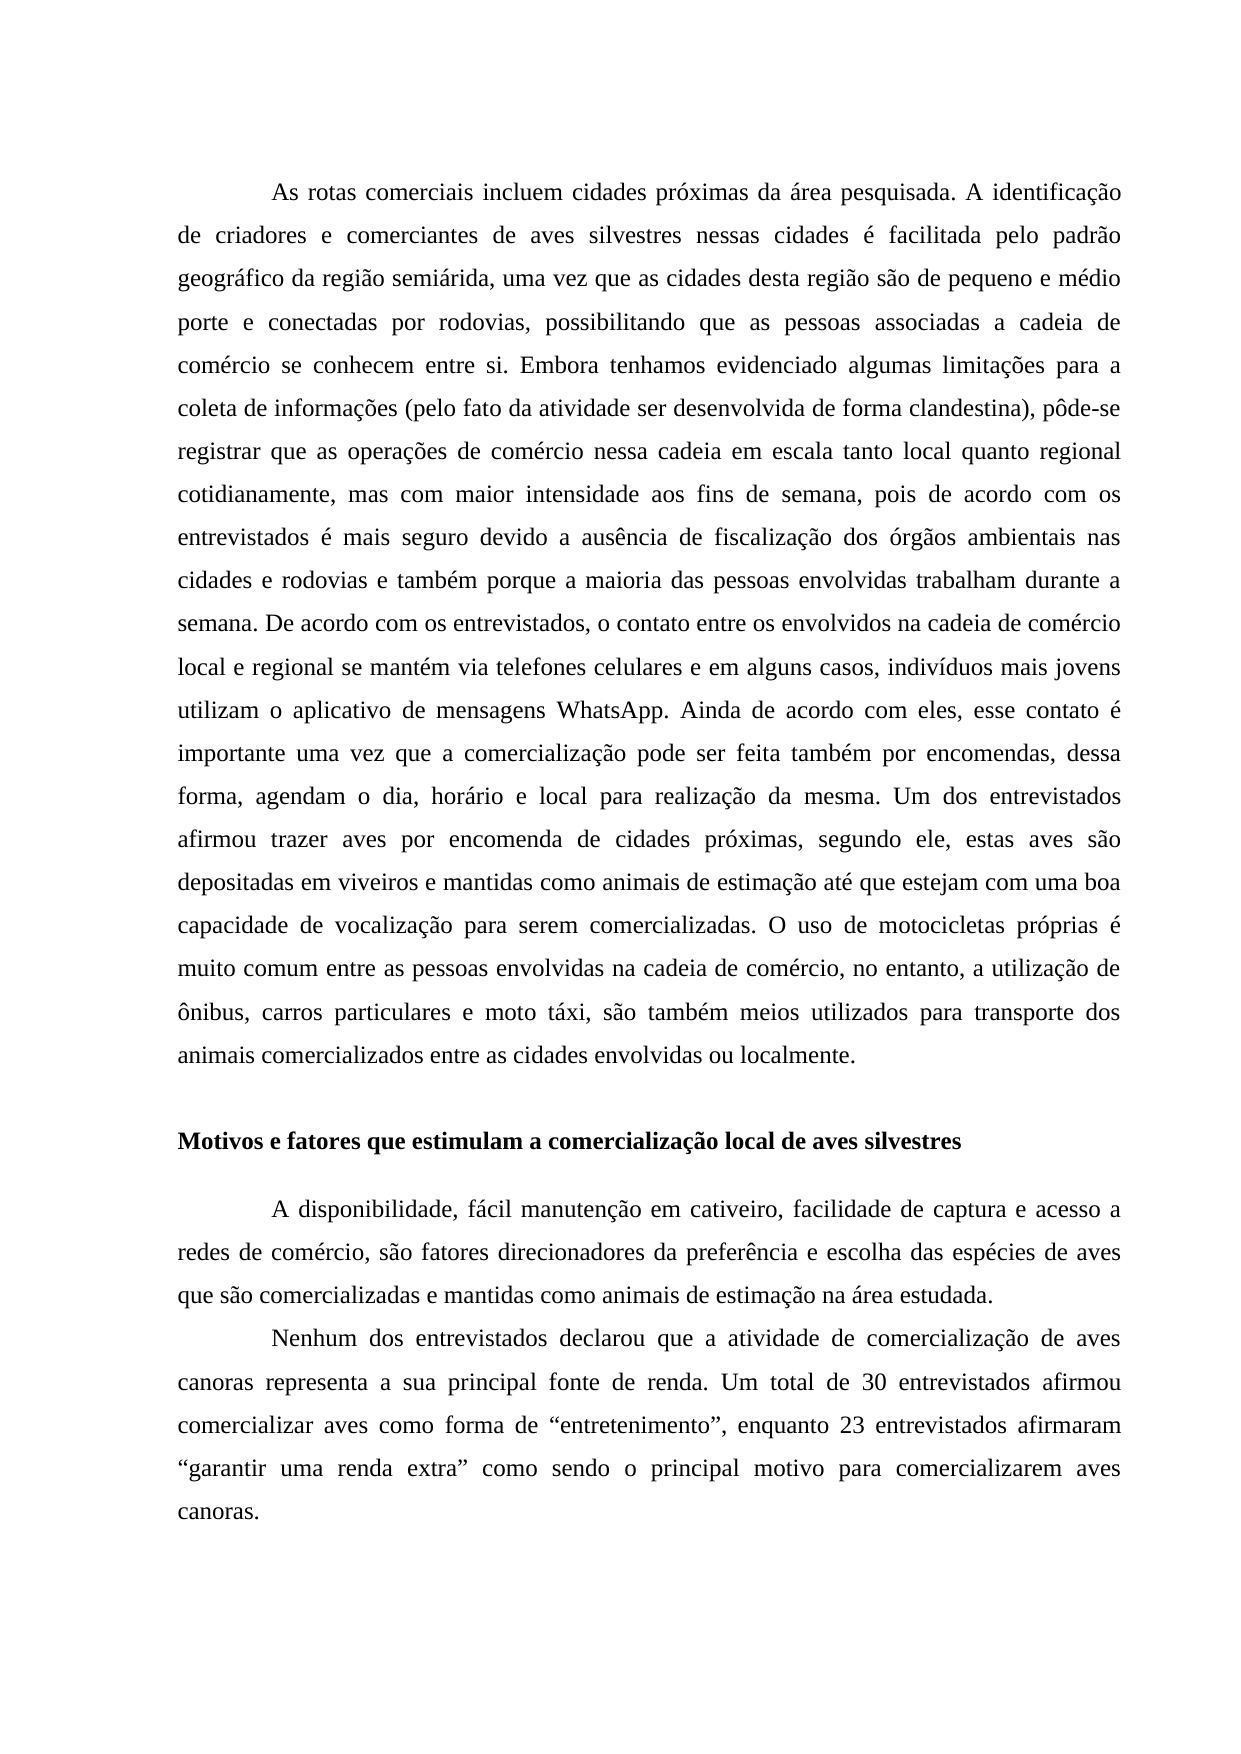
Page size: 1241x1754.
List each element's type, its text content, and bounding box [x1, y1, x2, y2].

text A disponibilidade, fácil manutenção em cativeiro, facilidade de captura e acesso a redes de comércio, são fatores direcionadores da preferência e escolha das espécies de aves que são comercializadas e mantidas como animais de estimação na área estudada. [177, 1194, 1122, 1309]
text Nenhum dos entrevistados declarou que a atividade de comercialização de aves canoras representa a sua principal fonte de renda. Um total de 30 entrevistados afirmou comercializar aves como forma de “entretenimento”, enquanto 23 entrevistados afirmaram “garantir uma renda extra” como sendo o principal motivo para comercializarem aves canoras. [177, 1323, 1122, 1525]
text As rotas comerciais incluem cidades próximas da área pesquisada. A identificação de criadores e comerciantes de aves silvestres nessas cidades é facilitada pelo padrão geográfico da região semiárida, uma vez que as cidades desta região são de pequeno e médio porte e conectadas por rodovias, possibilitando que as pessoas associadas a cadeia de comércio se conhecem entre si. Embora tenhamos evidenciado algumas limitações para a coleta de informações (pelo fato da atividade ser desenvolvida de forma clandestina), pôde-se registrar que as operações de comércio nessa cadeia em escala tanto local quanto regional cotidianamente, mas com maior intensidade aos fins de semana, pois de acordo com os entrevistados é mais seguro devido a ausência de fiscalização dos órgãos ambientais nas cidades e rodovias e também porque a maioria das pessoas envolvidas trabalham durante a semana. De acordo com os entrevistados, o contato entre os envolvidos na cadeia de comércio local e regional se mantém via telefones celulares e em alguns casos, indivíduos mais jovens utilizam o aplicativo de mensagens WhatsApp. Ainda de acordo com eles, esse contato é importante uma vez que a comercialização pode ser feita também por encomendas, dessa forma, agendam o dia, horário e local para realização da mesma. Um dos entrevistados afirmou trazer aves por encomenda de cidades próximas, segundo ele, estas aves são depositadas em viveiros e mantidas como animais de estimação até que estejam com uma boa capacidade de vocalização para serem comercializadas. O uso de motocicletas próprias é muito comum entre as pessoas envolvidas na cadeia de comércio, no entanto, a utilização de ônibus, carros particulares e moto táxi, são também meios utilizados para transporte dos animais comercializados entre as cidades envolvidas ou localmente. [177, 177, 1122, 1068]
subtitle Motivos e fatores que estimulam a comercialização local de aves silvestres [177, 1126, 1122, 1155]
